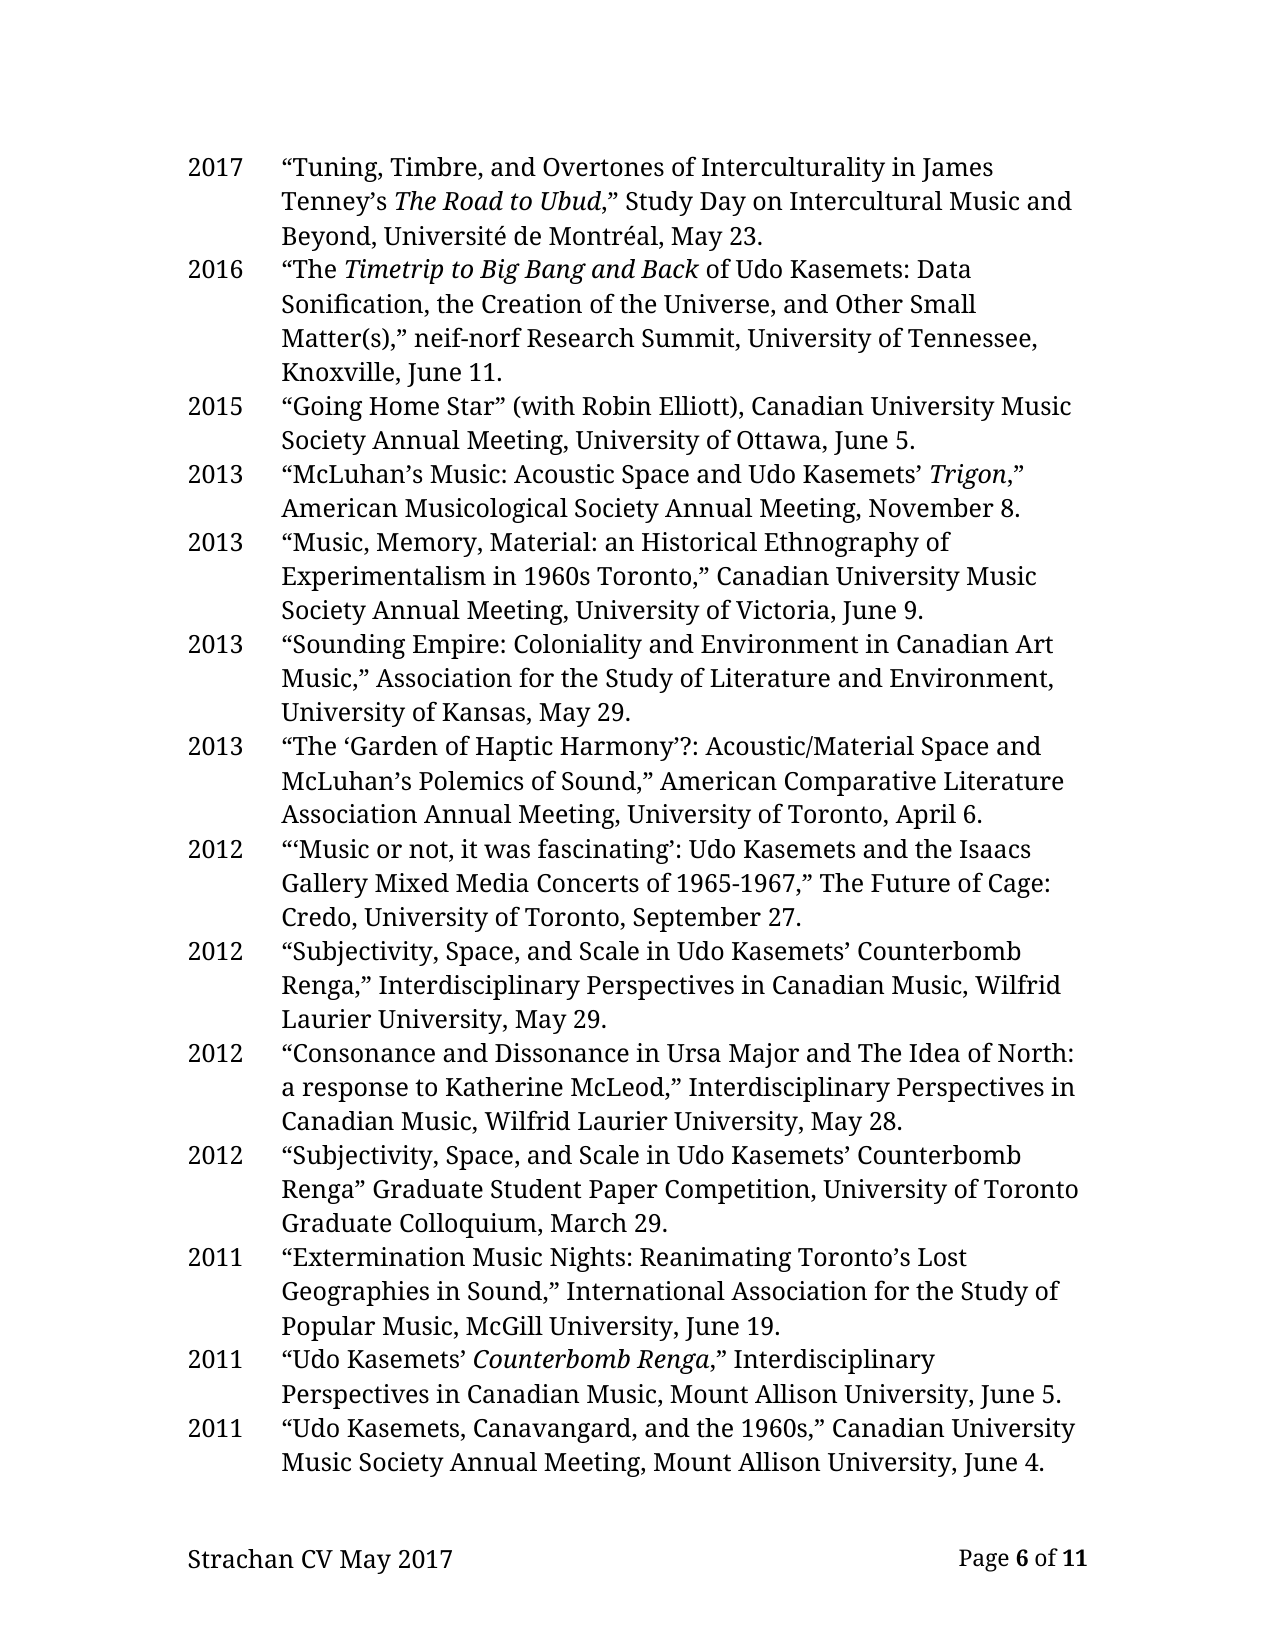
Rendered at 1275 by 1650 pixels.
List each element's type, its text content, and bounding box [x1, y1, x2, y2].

text 2011 “Udo Kasemets, Canavangard, and the 1960s,” Canadian University Music Society Annual Meeting, Mount Allison University, June 4. [187, 1410, 1087, 1478]
text 2012 “Subjectivity, Space, and Scale in Udo Kasemets’ Counterbomb Renga” Graduate Student Paper Competition, University of Toronto Graduate Colloquium, March 29. [187, 1138, 1087, 1240]
text 2011 “Extermination Music Nights: Reanimating Toronto’s Lost Geographies in Sound,” International Association for the Study of Popular Music, McGill University, June 19. [187, 1240, 1087, 1342]
text 2012 “‘Music or not, it was fascinating’: Udo Kasemets and the Isaacs Gallery Mixed Media Concerts of 1965-1967,” The Future of Cage: Credo, University of Toronto, September 27. [187, 831, 1087, 933]
text 2013 “Music, Memory, Material: an Historical Ethnography of Experimentalism in 1960s Toronto,” Canadian University Music Society Annual Meeting, University of Victoria, June 9. [187, 525, 1087, 627]
text 2015 “Going Home Star” (with Robin Elliott), Canadian University Music Society Annual Meeting, University of Ottawa, June 5. [187, 388, 1087, 457]
text 2013 “The ‘Garden of Haptic Harmony’?: Acoustic/Material Space and McLuhan’s Polemics of Sound,” American Comparative Literature Association Annual Meeting, University of Toronto, April 6. [187, 729, 1087, 831]
text 2013 “Sounding Empire: Coloniality and Environment in Canadian Art Music,” Association for the Study of Literature and Environment, University of Kansas, May 29. [187, 627, 1087, 729]
text 2012 “Consonance and Dissonance in Ursa Major and The Idea of North: a response to Katherine McLeod,” Interdisciplinary Perspectives in Canadian Music, Wilfrid Laurier University, May 28. [187, 1036, 1087, 1138]
text 2012 “Subjectivity, Space, and Scale in Udo Kasemets’ Counterbomb Renga,” Interdisciplinary Perspectives in Canadian Music, Wilfrid Laurier University, May 29. [187, 933, 1087, 1036]
text 2013 “McLuhan’s Music: Acoustic Space and Udo Kasemets’ Trigon,” American Musicological Society Annual Meeting, November 8. [187, 457, 1087, 525]
text 2017 “Tuning, Timbre, and Overtones of Interculturality in James Tenney’s The Road to Ubud,” Study Day on Intercultural Music and Beyond, Université de Montréal, May 23. [187, 150, 1087, 252]
text 2011 “Udo Kasemets’ Counterbomb Renga,” Interdisciplinary Perspectives in Canadian Music, Mount Allison University, June 5. [187, 1342, 1087, 1410]
text 2016 “The Timetrip to Big Bang and Back of Udo Kasemets: Data Sonification, the Creation of the Universe, and Other Small Matter(s),” neif-norf Research Summit, University of Tennessee, Knoxville, June 11. [187, 252, 1087, 388]
